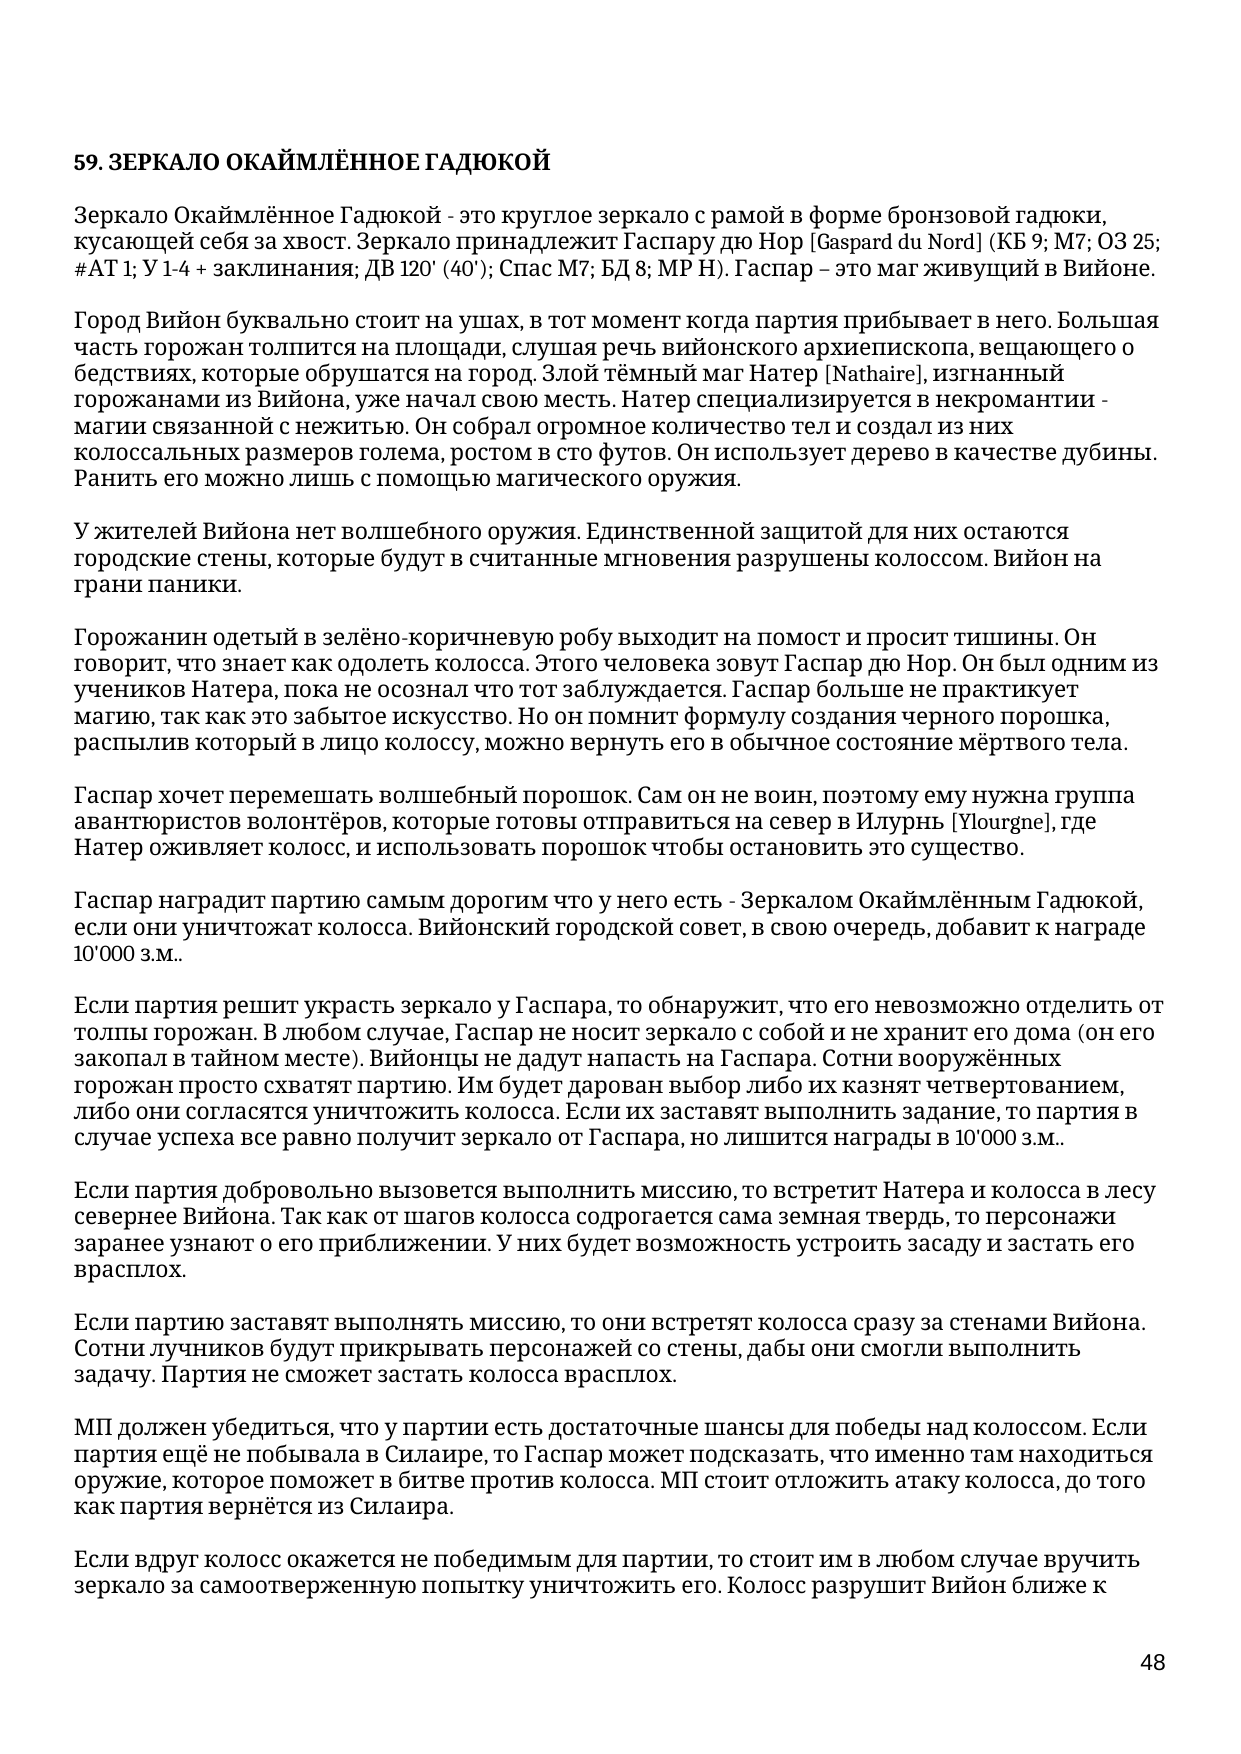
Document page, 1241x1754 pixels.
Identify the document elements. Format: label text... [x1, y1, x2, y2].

text Если партия добровольно вызовется выполнить миссию, то встретит Натера и колосса в лесу севернее Вийона. Так как от шагов колосса содрогается сама земная твердь, то персонажи заранее узнают о его приближении. У них будет возможность устроить засаду и застать его врасплох. [74, 1178, 1166, 1283]
text МП должен убедиться, что у партии есть достаточные шансы для победы над колоссом. Если партия ещё не побывала в Силаире, то Гаспар может подсказать, что именно там находиться оружие, которое поможет в битве против колосса. МП стоит отложить атаку колосса, до того как партия вернётся из Силаира. [74, 1415, 1166, 1520]
text Зеркало Окаймлённое Гадюкой - это круглое зеркало с рамой в форме бронзовой гадюки, кусающей себя за хвост. Зеркало принадлежит Гаспару дю Нор [Gaspard du Nord] (КБ 9; М7; ОЗ 25; #АТ 1; У 1-4 + заклинания; ДВ 120' (40'); Спас М7; БД 8; МР Н). Гаспар – это маг живущий в Вийоне. [74, 203, 1166, 282]
text Гаспар наградит партию самым дорогим что у него есть - Зеркалом Окаймлённым Гадюкой, если они уничтожат колосса. Вийонский городской совет, в свою очередь, добавит к награде 10'000 з.м.. [74, 888, 1166, 967]
text Город Вийон буквально стоит на ушах, в тот момент когда партия прибывает в него. Большая часть горожан толпится на площади, слушая речь вийонского архиепископа, вещающего о бедствиях, которые обрушатся на город. Злой тёмный маг Натер [Nathaire], изгнанный горожанами из Вийона, уже начал свою месть. Натер специализируется в некромантии - магии связанной с нежитью. Он собрал огромное количество тел и создал из них колоссальных размеров голема, ростом в сто футов. Он использует дерево в качестве дубины. Ранить его можно лишь с помощью магического оружия. [74, 308, 1166, 493]
text У жителей Вийона нет волшебного оружия. Единственной защитой для них остаются городские стены, которые будут в считанные мгновения разрушены колоссом. Вийон на грани паники. [74, 519, 1166, 598]
text Если партию заставят выполнять миссию, то они встретят колосса сразу за стенами Вийона. Сотни лучников будут прикрывать персонажей со стены, дабы они смогли выполнить задачу. Партия не сможет застать колосса врасплох. [74, 1309, 1166, 1389]
text 59. ЗЕРКАЛО ОКАЙМЛЁННОЕ ГАДЮКОЙ [74, 150, 1166, 176]
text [74, 1547, 1166, 1599]
text Если партия решит украсть зеркало у Гаспара, то обнаружит, что его невозможно отделить от толпы горожан. В любом случае, Гаспар не носит зеркало с собой и не хранит его дома (он его закопал в тайном месте). Вийонцы не дадут напасть на Гаспара. Сотни вооружённых горожан просто схватят партию. Им будет дарован выбор либо их казнят четвертованием, либо они согласятся уничтожить колосса. Если их заставят выполнить задание, то партия в случае успеха все равно получит зеркало от Гаспара, но лишится награды в 10'000 з.м.. [74, 993, 1166, 1151]
text Горожанин одетый в зелёно-коричневую робу выходит на помост и просит тишины. Он говорит, что знает как одолеть колосса. Этого человека зовут Гаспар дю Нор. Он был одним из учеников Натера, пока не осознал что тот заблуждается. Гаспар больше не практикует магию, так как это забытое искусство. Но он помнит формулу создания черного порошка, распылив который в лицо колоссу, можно вернуть его в обычное состояние мёртвого тела. [74, 624, 1166, 756]
text Гаспар хочет перемешать волшебный порошок. Сам он не воин, поэтому ему нужна группа авантюристов волонтёров, которые готовы отправиться на север в Илурнь [Ylourgne], где Натер оживляет колосс, и использовать порошок чтобы остановить это существо. [74, 782, 1166, 862]
